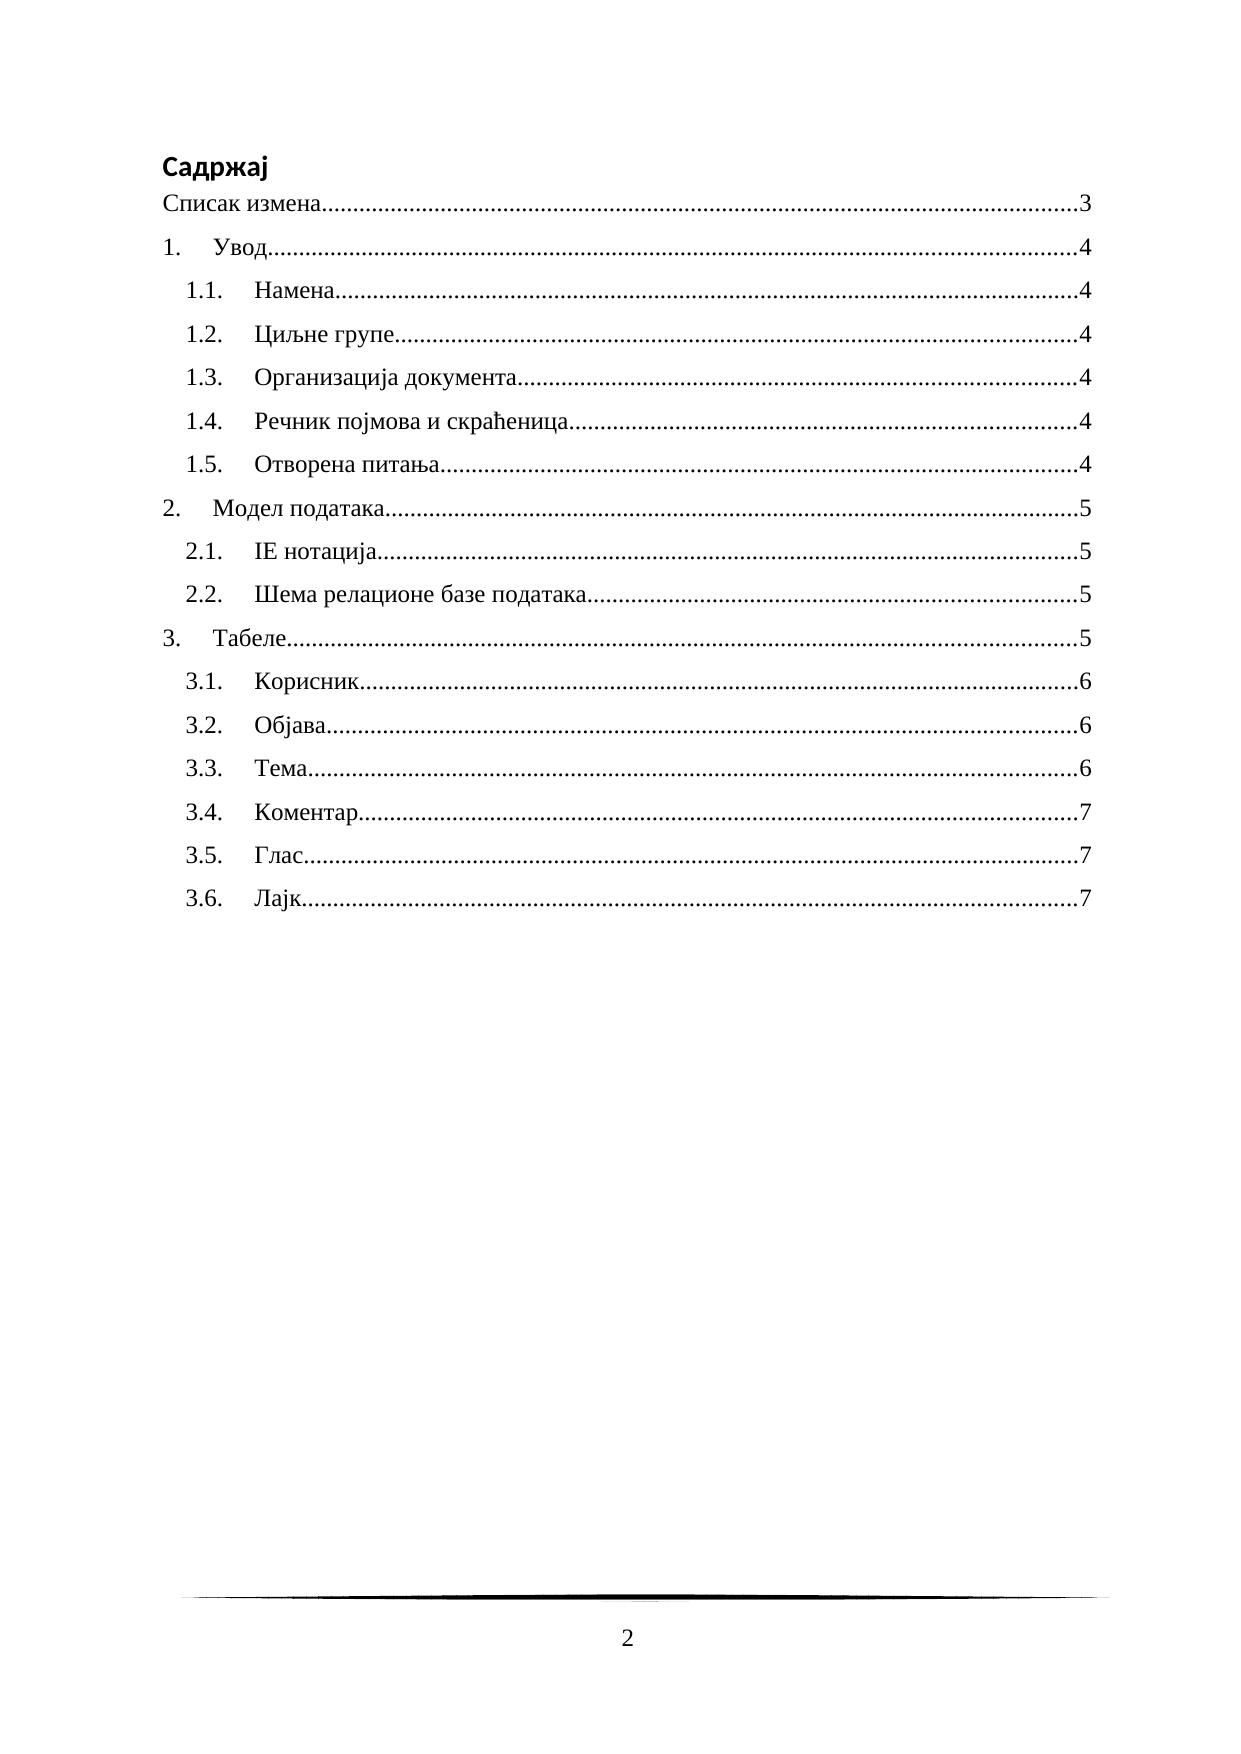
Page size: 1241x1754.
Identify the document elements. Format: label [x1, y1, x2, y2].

picture [181, 1593, 1110, 1602]
